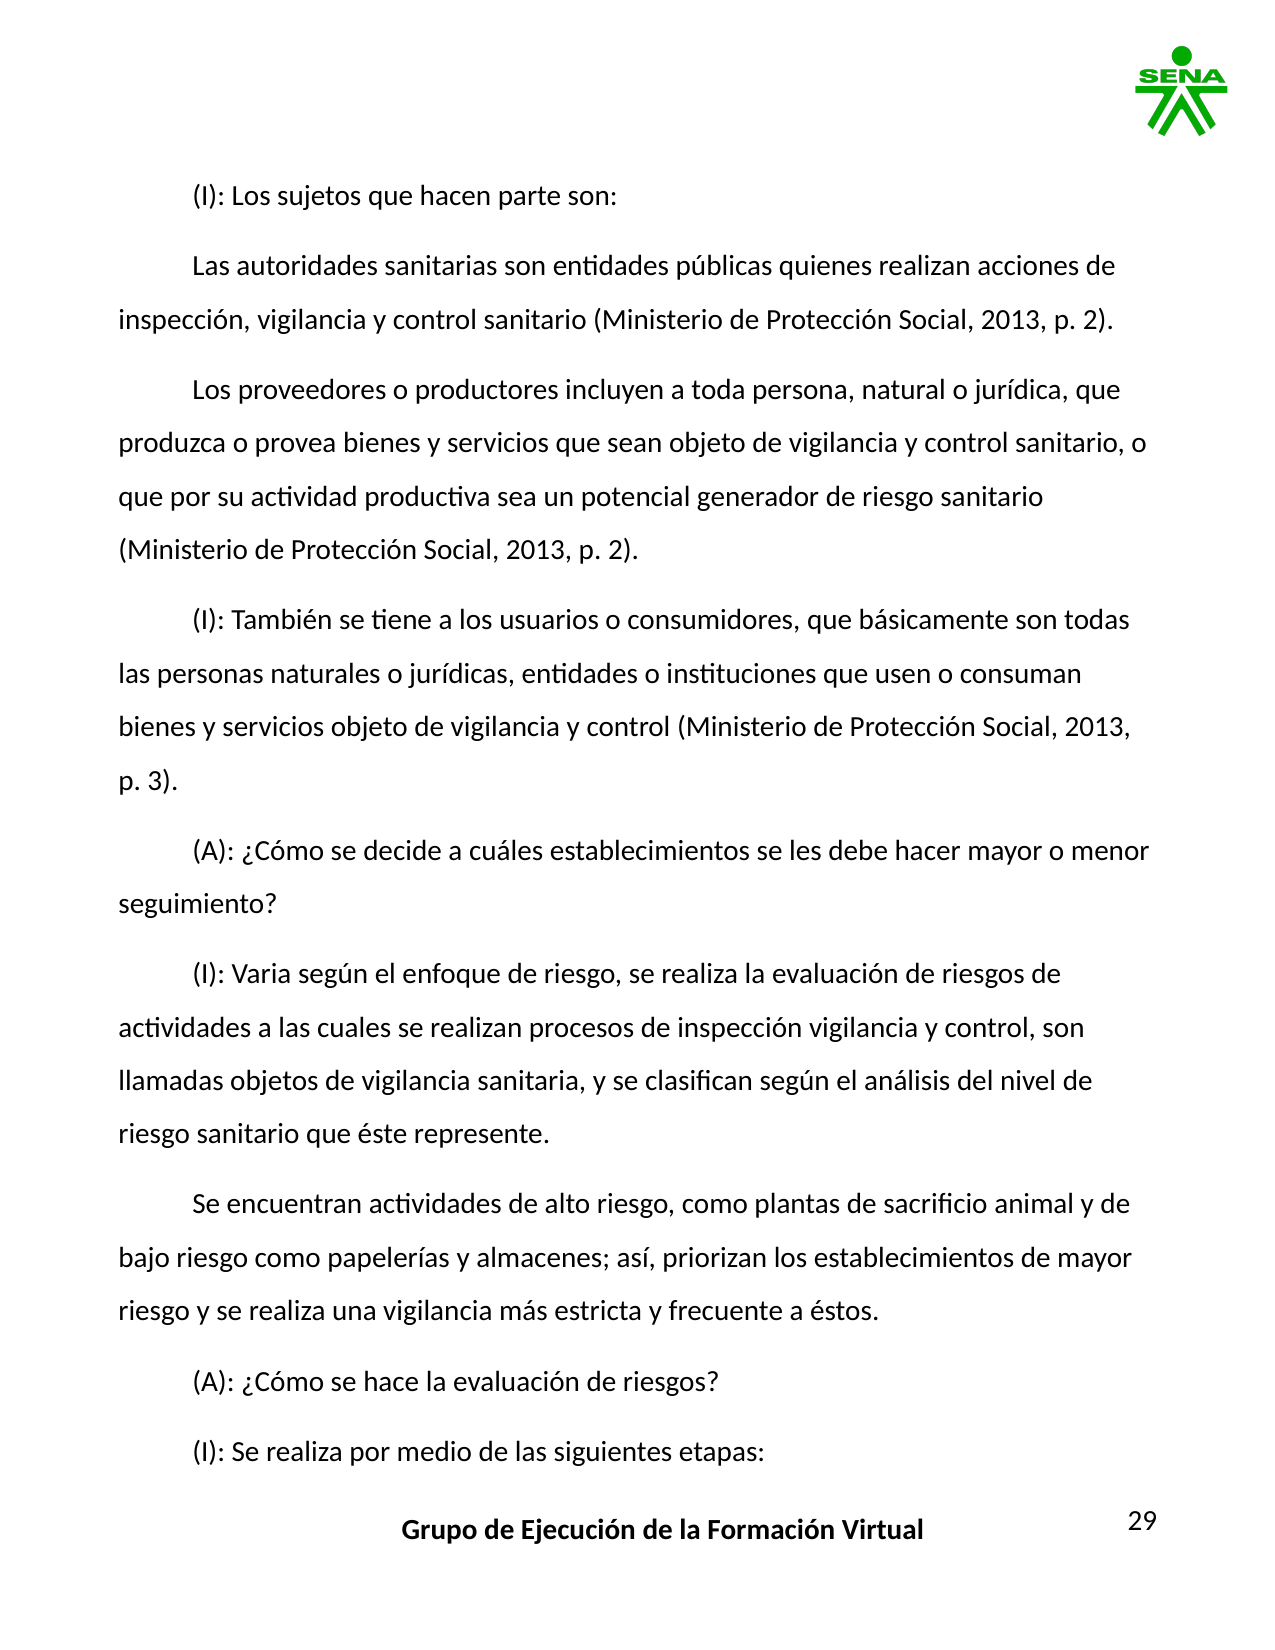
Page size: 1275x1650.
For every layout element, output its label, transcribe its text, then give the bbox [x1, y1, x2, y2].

text (I): Varia según el enfoque de riesgo, se realiza la evaluación de riesgos de actividades a las cuales se realizan procesos de inspección vigilancia y control, son llamadas objetos de vigilancia sanitaria, y se clasifican según el análisis del nivel de riesgo sanitario que éste represente. [118, 955, 1157, 1151]
text (I): También se tiene a los usuarios o consumidores, que básicamente son todas las personas naturales o jurídicas, entidades o instituciones que usen o consuman bienes y servicios objeto de vigilancia y control (Ministerio de Protección Social, 2013, p. 3). [118, 601, 1157, 797]
text (A): ¿Cómo se hace la evaluación de riesgos? [118, 1363, 1157, 1398]
text (I): Se realiza por medio de las siguientes etapas: [118, 1433, 1157, 1468]
text (A): ¿Cómo se decide a cuáles establecimientos se les debe hacer mayor o menor seguimiento? [118, 832, 1157, 921]
picture [1135, 46, 1228, 136]
text Los proveedores o productores incluyen a toda persona, natural o jurídica, que produzca o provea bienes y servicios que sean objeto de vigilancia y control sanitario, o que por su actividad productiva sea un potencial generador de riesgo sanitario (Ministerio de Protección Social, 2013, p. 2). [118, 371, 1157, 567]
text Se encuentran actividades de alto riesgo, como plantas de sacrificio animal y de bajo riesgo como papelerías y almacenes; así, priorizan los establecimientos de mayor riesgo y se realiza una vigilancia más estricta y frecuente a éstos. [118, 1186, 1157, 1328]
text (I): Los sujetos que hacen parte son: [118, 177, 1157, 213]
